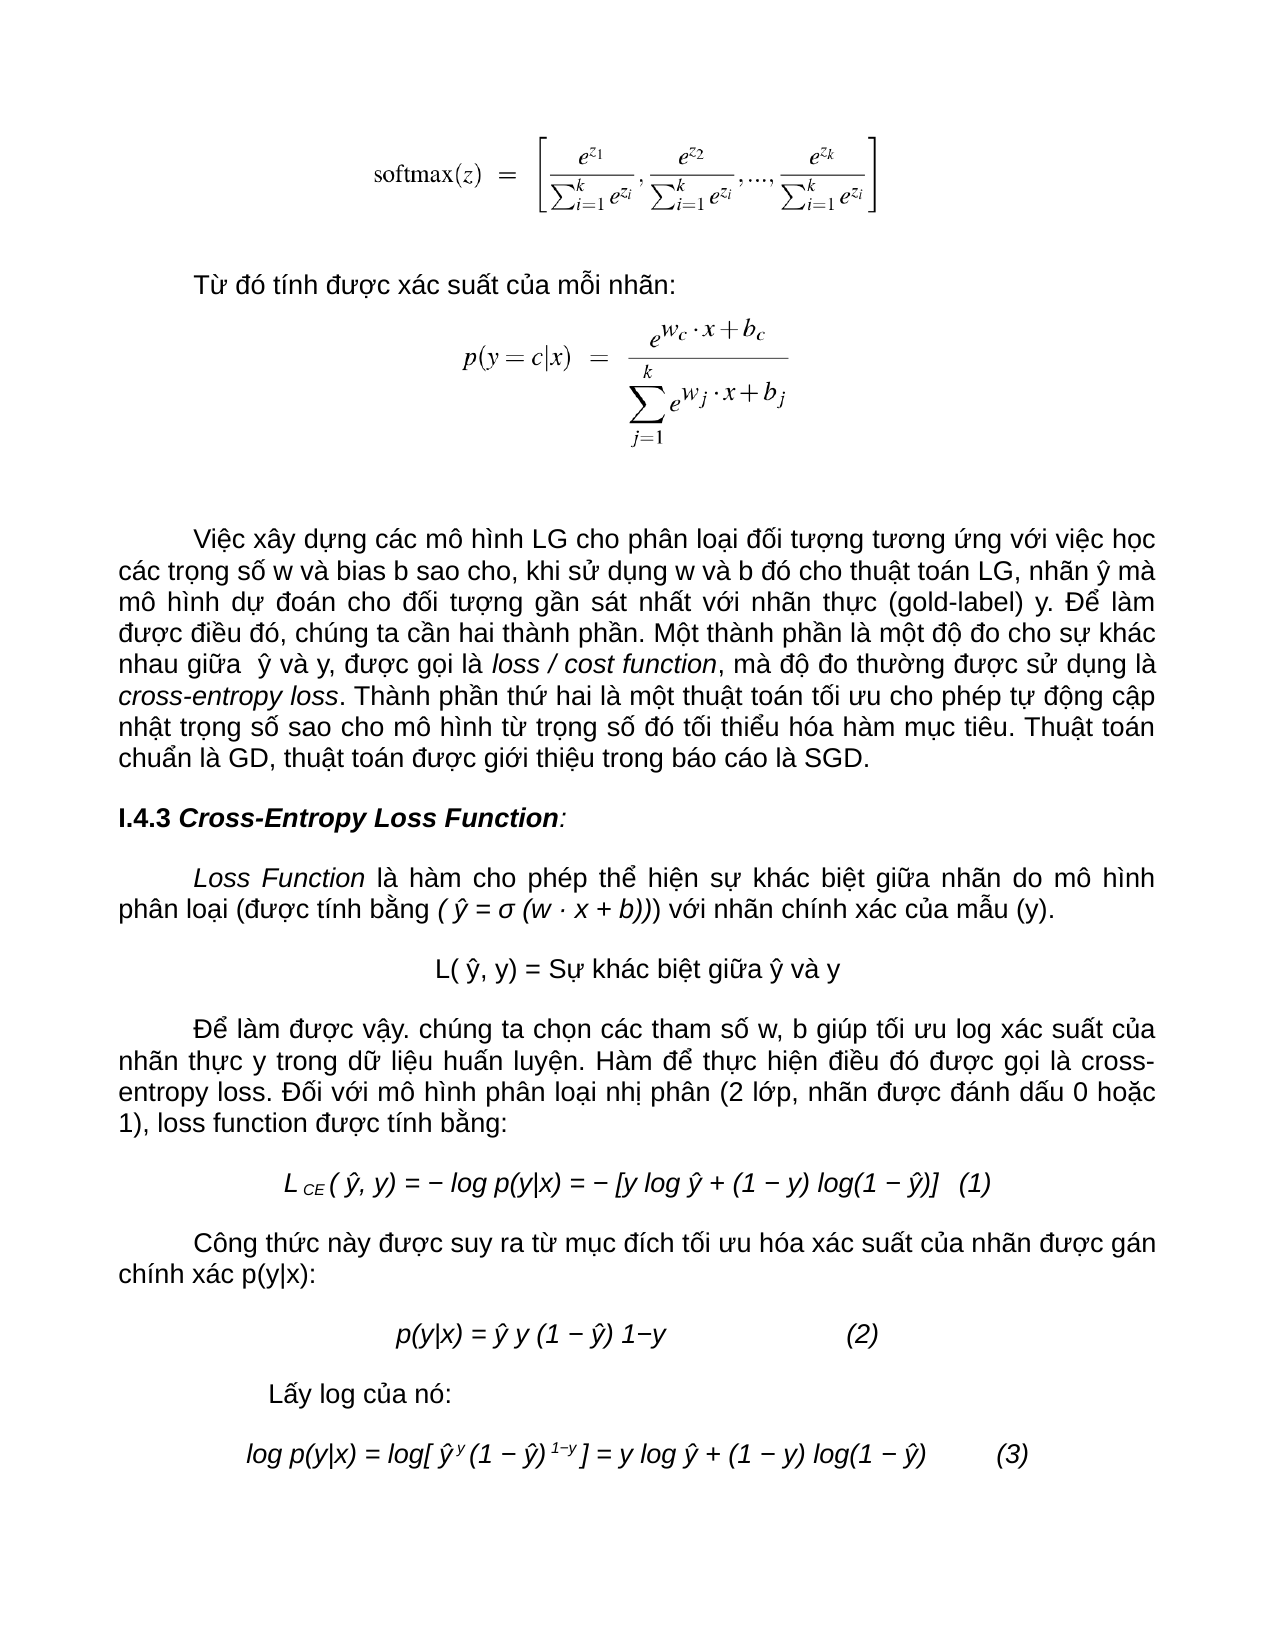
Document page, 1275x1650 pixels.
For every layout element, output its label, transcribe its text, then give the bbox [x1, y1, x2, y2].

text L( ŷ, y) = Sự khác biệt giữa ŷ và y [118, 953, 1157, 985]
text Loss Function là hàm cho phép thể hiện sự khác biệt giữa nhãn do mô hình phân loại (được tính bằng ( ŷ = σ (w · x + b))) với nhãn chính xác của mẫu (y). [118, 862, 1157, 925]
text Lấy log của nó: [118, 1378, 1157, 1410]
text p(y|x) = ŷ y (1 − ŷ) 1−y (2) [118, 1318, 1157, 1350]
text L CE ( ŷ, y) = − log p(y|x) = − [y log ŷ + (1 − y) log(1 − ŷ)] (1) [118, 1167, 1157, 1198]
picture [443, 300, 832, 466]
text I.4.3 Cross-Entropy Loss Function: [118, 802, 1157, 833]
text Để làm được vậy. chúng ta chọn các tham số w, b giúp tối ưu log xác suất của nhãn thực y trong dữ liệu huấn luyện. Hàm để thực hiện điều đó được gọi là cross-entropy loss. Đối với mô hình phân loại nhị phân (2 lớp, nhãn được đánh dấu 0 hoặc 1), loss function được tính bằng: [118, 1013, 1157, 1138]
text log p(y|x) = log[ ŷ y (1 − ŷ) 1−y ] = y log ŷ + (1 − y) log(1 − ŷ) (3) [118, 1438, 1157, 1470]
text Công thức này được suy ra từ mục đích tối ưu hóa xác suất của nhãn được gán chính xác p(y|x): [118, 1227, 1157, 1290]
text Việc xây dựng các mô hình LG cho phân loại đối tượng tương ứng với việc học các trọng số w và bias b sao cho, khi sử dụng w và b đó cho thuật toán LG, nhãn ŷ mà mô hình dự đoán cho đối tượng gần sát nhất với nhãn thực (gold-label) y. Để làm được điều đó, chúng ta cần hai thành phần. Một thành phần là một độ đo cho sự khác nhau giữa ŷ và y, được gọi là loss / cost function, mà độ đo thường được sử dụng là cross-entropy loss. Thành phần thứ hai là một thuật toán tối ưu cho phép tự động cập nhật trọng số sao cho mô hình từ trọng số đó tối thiểu hóa hàm mục tiêu. Thuật toán chuẩn là GD, thuật toán được giới thiệu trong báo cáo là SGD. [118, 523, 1157, 773]
picture [362, 118, 913, 241]
text Từ đó tính được xác suất của mỗi nhãn: [118, 269, 1157, 300]
